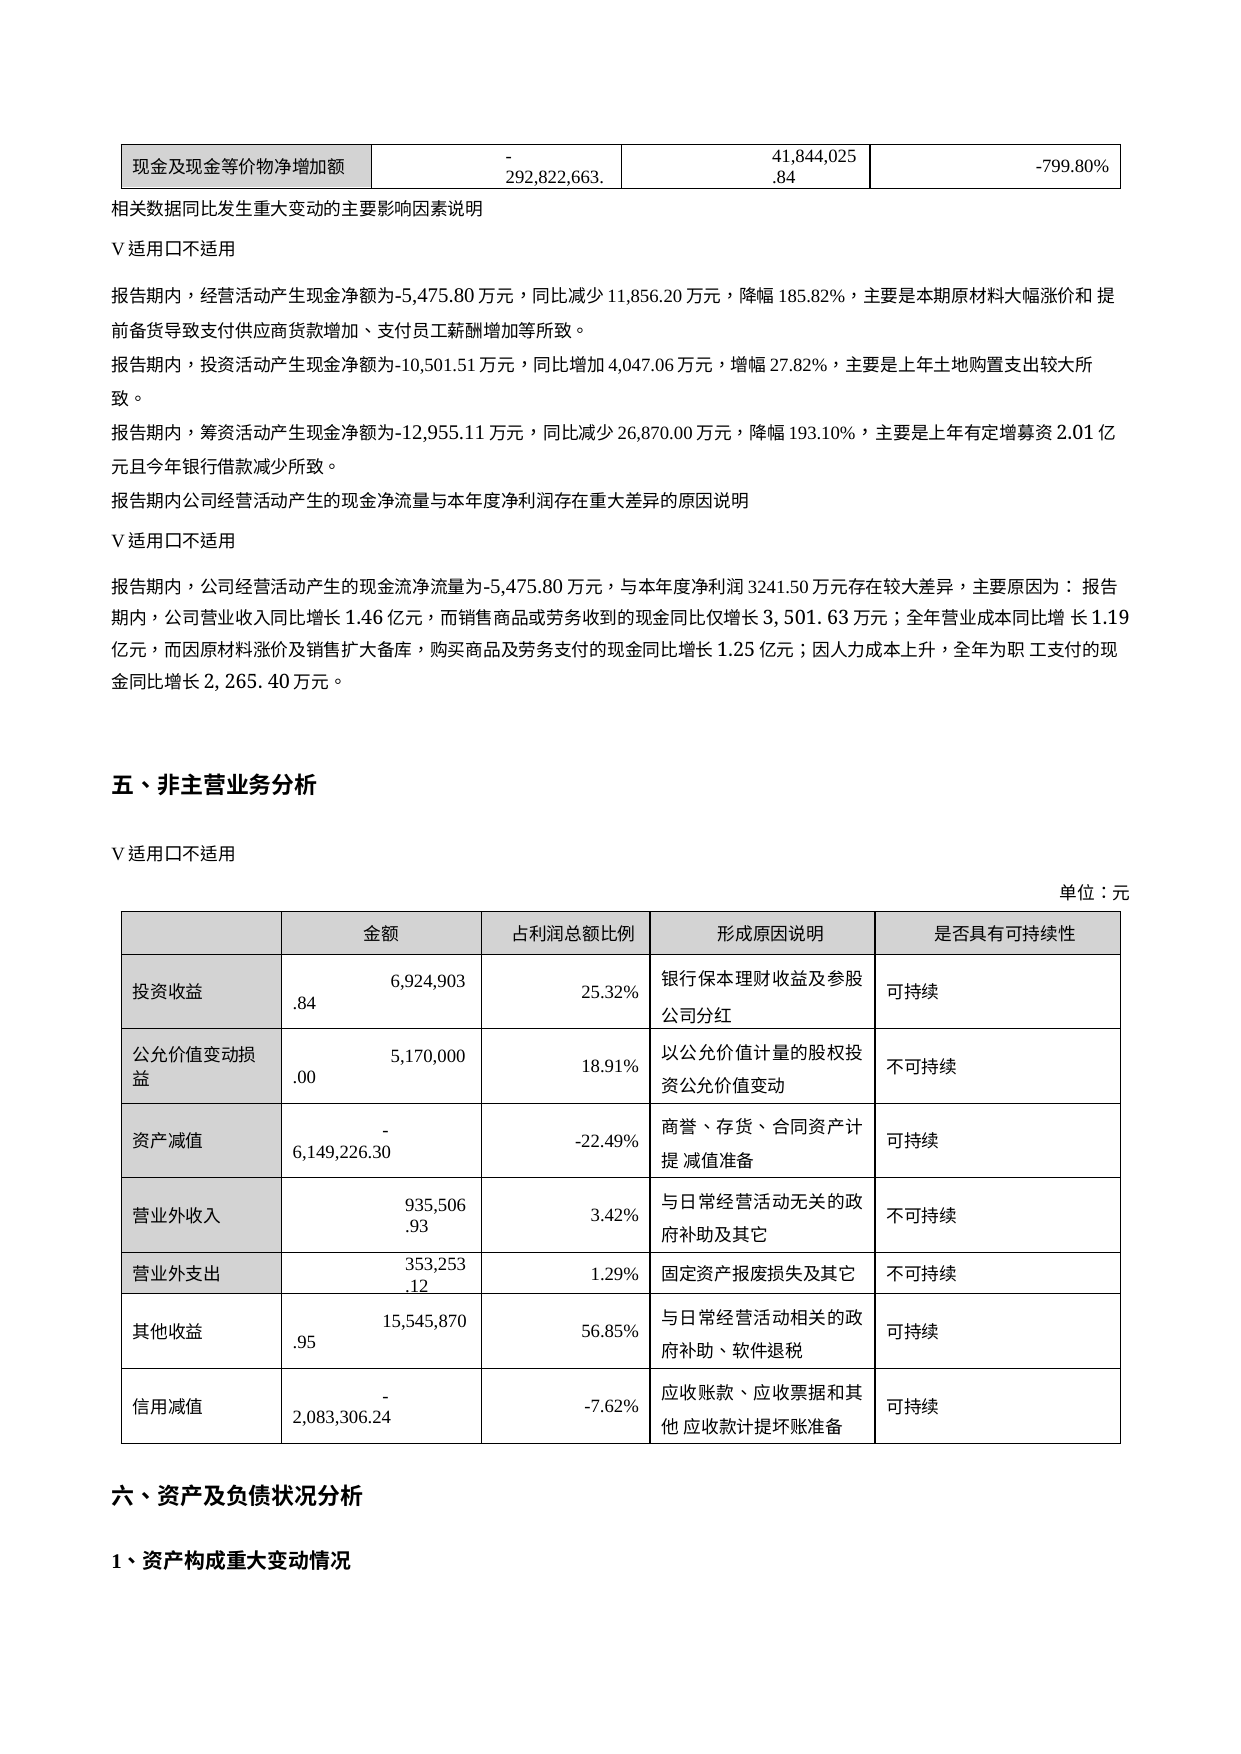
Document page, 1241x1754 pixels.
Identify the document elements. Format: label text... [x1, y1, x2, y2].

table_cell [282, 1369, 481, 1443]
subtitle 五、非主营业务分析 [111, 769, 1130, 801]
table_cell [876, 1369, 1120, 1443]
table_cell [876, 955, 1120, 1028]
text V适用口不适用 [111, 840, 1130, 866]
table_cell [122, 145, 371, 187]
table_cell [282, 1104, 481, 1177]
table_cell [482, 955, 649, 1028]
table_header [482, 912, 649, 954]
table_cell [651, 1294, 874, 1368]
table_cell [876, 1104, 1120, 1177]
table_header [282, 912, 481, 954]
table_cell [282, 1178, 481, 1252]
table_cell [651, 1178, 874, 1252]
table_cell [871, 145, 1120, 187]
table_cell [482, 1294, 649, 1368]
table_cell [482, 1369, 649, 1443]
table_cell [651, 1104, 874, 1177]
text V适用口不适用 [111, 235, 1130, 261]
text 报告期内，筹资活动产生现金净额为-12,955.11万元，同比减少26,870.00万元，降幅193.10%，主要是上年有定增募资2.01亿 元且今年银行借款减少所致。 [111, 412, 1130, 481]
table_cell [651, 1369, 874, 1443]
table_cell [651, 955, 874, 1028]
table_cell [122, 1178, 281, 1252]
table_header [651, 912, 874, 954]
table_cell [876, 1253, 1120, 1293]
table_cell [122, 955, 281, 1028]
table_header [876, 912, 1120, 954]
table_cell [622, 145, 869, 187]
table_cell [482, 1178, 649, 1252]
text 报告期内，经营活动产生现金净额为-5,475.80万元，同比减少11,856.20万元，降幅185.82%，主要是本期原材料大幅涨价和 提前备货导致支付供应商货款增加、支付员工薪酬增加等所致。 [111, 276, 1130, 344]
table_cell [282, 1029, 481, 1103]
text V适用口不适用 [111, 527, 1130, 553]
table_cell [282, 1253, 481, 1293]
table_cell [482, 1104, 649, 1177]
text 报告期内，公司经营活动产生的现金流净流量为-5,475.80万元，与本年度净利润3241.50万元存在较大差异，主要原因为： 报告期内，公司营业收入同比增长1.46亿元，而销售商品或劳务收到的现金同比仅增长3, 501. 63万元；全年营业成本同比增 长1.19亿元，而因原材料涨价及销售扩大备库，购买商品及劳务支付的现金同比增长1.25亿元；因人力成本上升，全年为职 工支付的现金同比增长2, 265. 40万元。 [111, 568, 1130, 694]
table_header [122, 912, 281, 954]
text 报告期内，投资活动产生现金净额为-10,501.51万元，同比增加4,047.06万元，增幅27.82%，主要是上年土地购置支出较大所 致。 [111, 344, 1130, 412]
subtitle 1、资产构成重大变动情况 [111, 1546, 1130, 1575]
text 相关数据同比发生重大变动的主要影响因素说明 [111, 188, 1130, 223]
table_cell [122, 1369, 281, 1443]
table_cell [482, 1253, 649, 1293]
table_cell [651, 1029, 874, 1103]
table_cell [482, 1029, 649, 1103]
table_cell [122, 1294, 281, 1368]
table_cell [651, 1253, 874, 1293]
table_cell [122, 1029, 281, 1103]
text 单位：元 [111, 881, 1130, 905]
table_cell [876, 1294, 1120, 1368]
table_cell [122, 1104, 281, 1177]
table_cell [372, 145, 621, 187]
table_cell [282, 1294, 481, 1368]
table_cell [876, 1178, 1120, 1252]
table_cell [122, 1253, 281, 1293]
subtitle 六、资产及负债状况分析 [111, 1480, 1130, 1511]
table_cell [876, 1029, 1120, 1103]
text 报告期内公司经营活动产生的现金净流量与本年度净利润存在重大差异的原因说明 [111, 481, 1130, 515]
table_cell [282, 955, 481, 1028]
